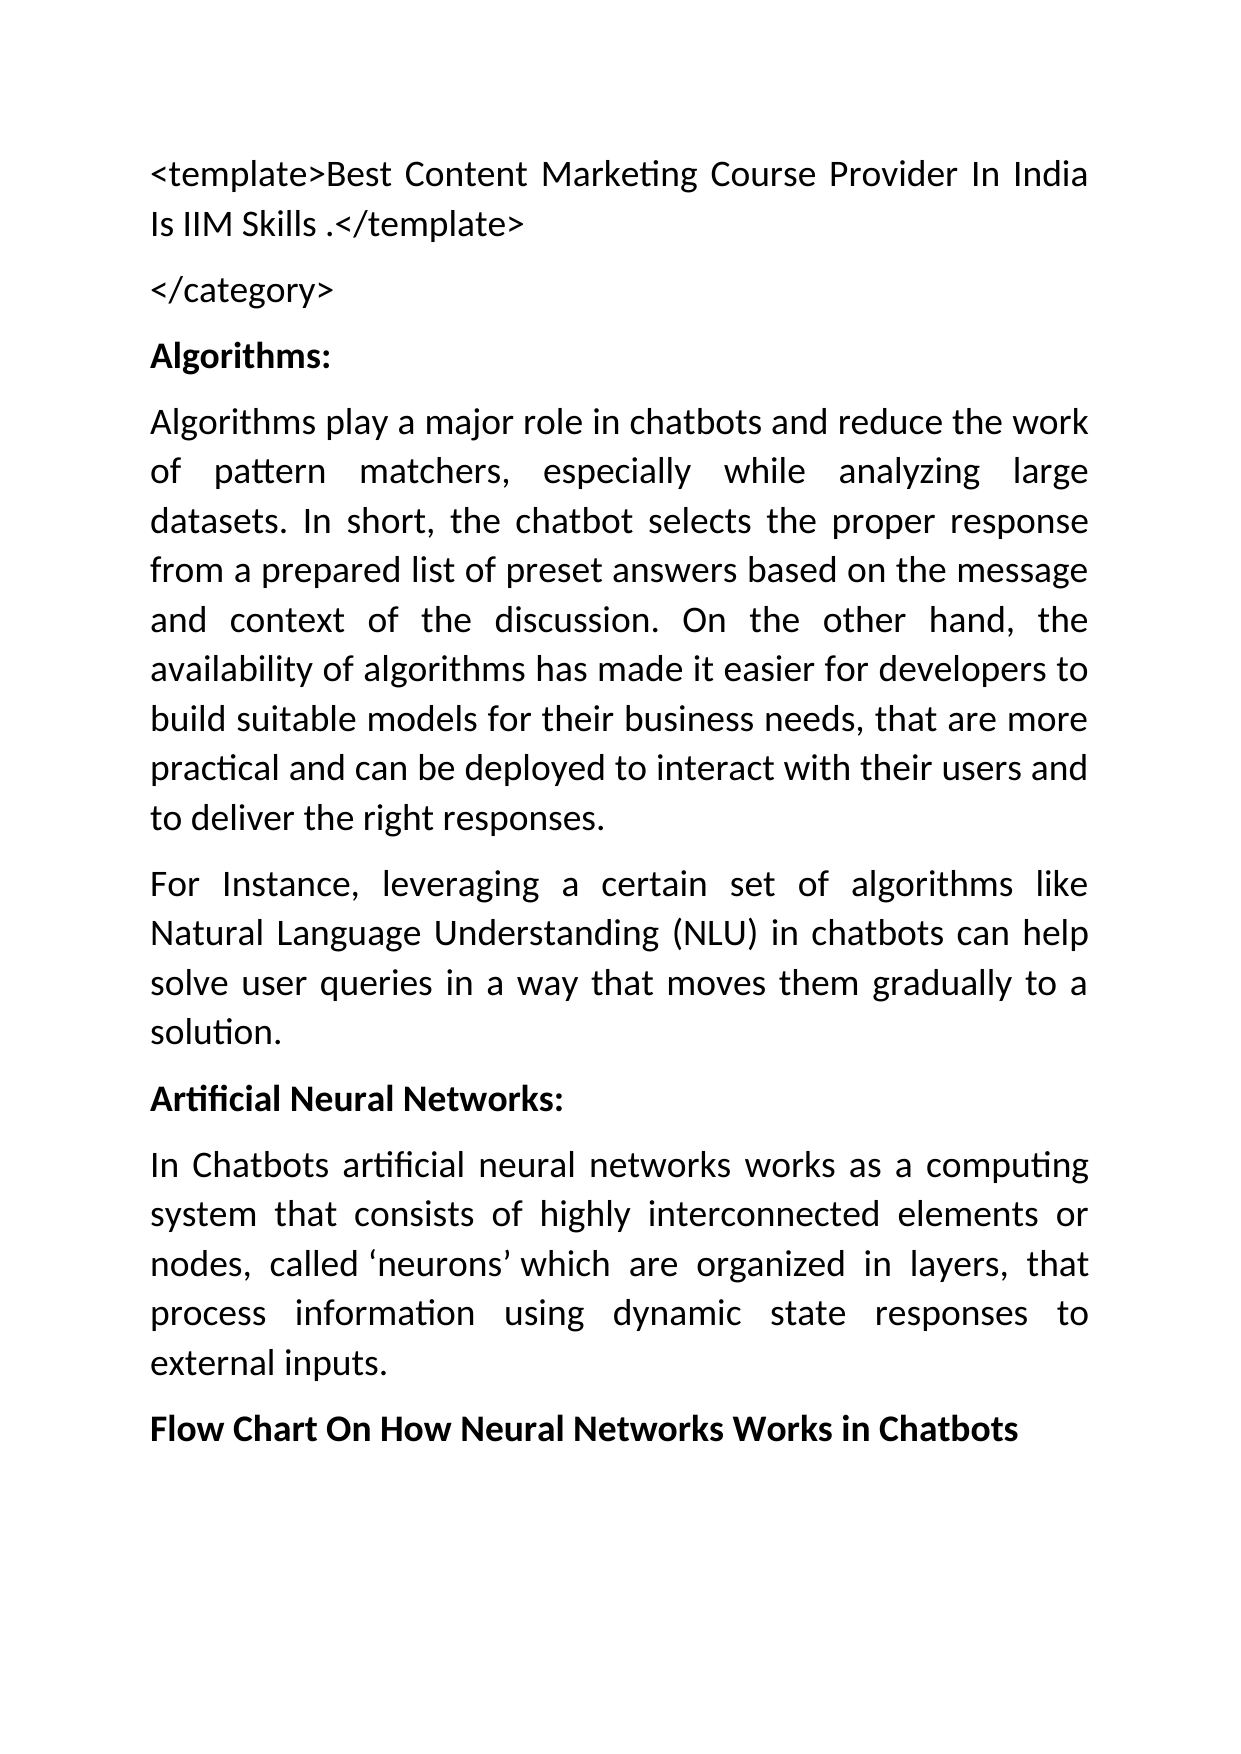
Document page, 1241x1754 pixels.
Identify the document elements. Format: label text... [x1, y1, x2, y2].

text <template>Best Content Marketing Course Provider In India Is IIM Skills .</template> [150, 150, 1090, 245]
text Algorithms: [150, 332, 1090, 378]
text </category> [150, 266, 1090, 311]
text Algorithms play a major role in chatbots and reduce the work of pattern matchers, especially while analyzing large datasets. In short, the chatbot selects the proper response from a prepared list of preset answers based on the message and context of the discussion. On the other hand, the availability of algorithms has made it easier for developers to build suitable models for their business needs, that are more practical and can be deployed to interact with their users and to deliver the right responses. [150, 398, 1090, 839]
text Artificial Neural Networks: [150, 1074, 1090, 1120]
text In Chatbots artificial neural networks works as a computing system that consists of highly interconnected elements or nodes, called ‘neurons’ which are organized in layers, that process information using dynamic state responses to external inputs. [150, 1141, 1090, 1384]
text For Instance, leveraging a certain set of algorithms like Natural Language Understanding (NLU) in chatbots can help solve user queries in a way that moves them gradually to a solution. [150, 860, 1090, 1054]
text Flow Chart On How Neural Networks Works in Chatbots [150, 1405, 1090, 1451]
